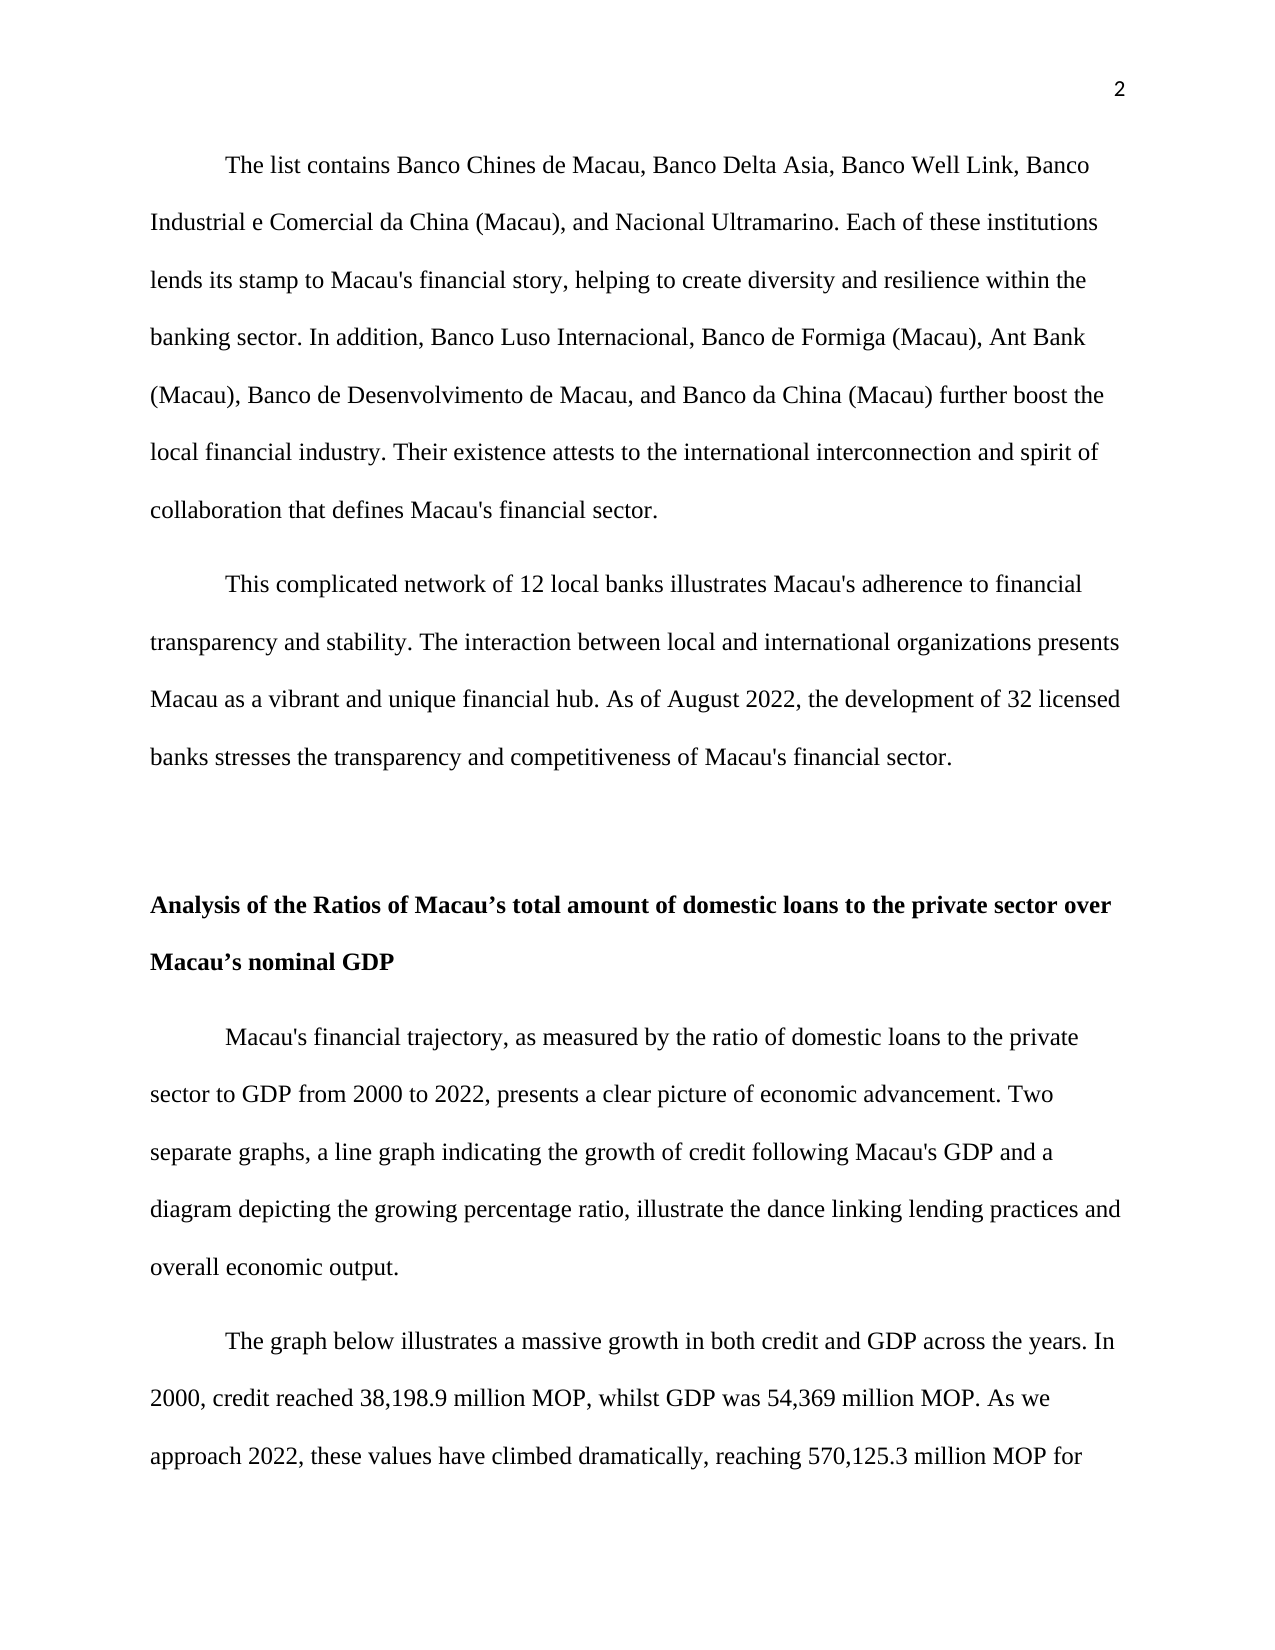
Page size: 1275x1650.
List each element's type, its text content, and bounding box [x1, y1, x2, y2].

text The list contains Banco Chines de Macau, Banco Delta Asia, Banco Well Link, Banco Industrial e Comercial da China (Macau), and Nacional Ultramarino. Each of these institutions lends its stamp to Macau's financial story, helping to create diversity and resilience within the banking sector. In addition, Banco Luso Internacional, Banco de Formiga (Macau), Ant Bank (Macau), Banco de Desenvolvimento de Macau, and Banco da China (Macau) further boost the local financial industry. Their existence attests to the international interconnection and spirit of collaboration that defines Macau's financial sector. [150, 150, 1125, 524]
text Analysis of the Ratios of Macau’s total amount of domestic loans to the private sector over Macau’s nominal GDP [150, 890, 1125, 976]
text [150, 1326, 1125, 1469]
text This complicated network of 12 local banks illustrates Macau's adherence to financial transparency and stability. The interaction between local and international organizations presents Macau as a vibrant and unique financial hub. As of August 2022, the development of 32 licensed banks stresses the transparency and competitiveness of Macau's financial sector. [150, 569, 1125, 770]
text Macau's financial trajectory, as measured by the ratio of domestic loans to the private sector to GDP from 2000 to 2022, presents a clear picture of economic advancement. Two separate graphs, a line graph indicating the growth of credit following Macau's GDP and a diagram depicting the growing percentage ratio, illustrate the dance linking lending practices and overall economic output. [150, 1022, 1125, 1280]
